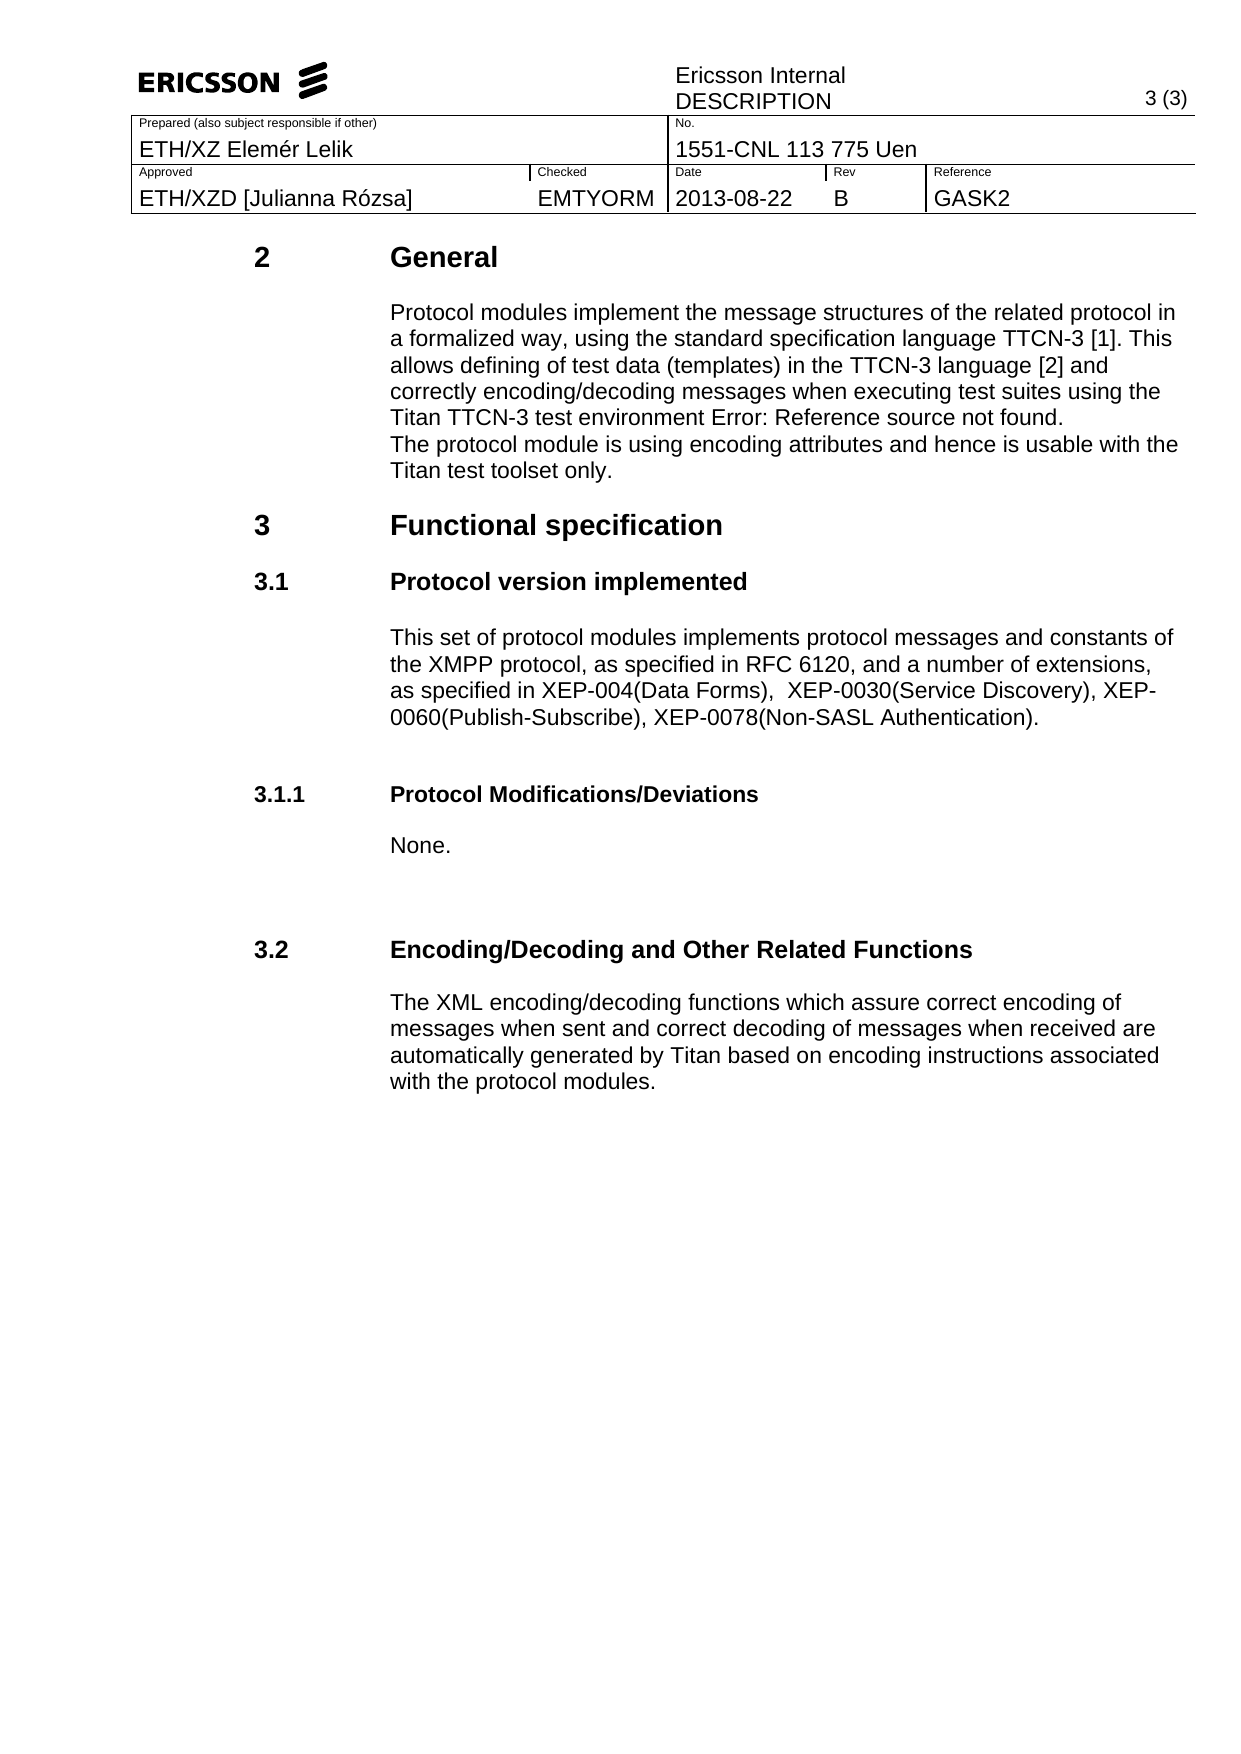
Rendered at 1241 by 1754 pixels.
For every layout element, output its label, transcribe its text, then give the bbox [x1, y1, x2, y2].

subtitle Protocol version implemented [254, 567, 1181, 624]
subtitle General [254, 240, 1181, 274]
subtitle Encoding/Decoding and Other Related Functions [254, 935, 1181, 964]
text The XML encoding/decoding functions which assure correct encoding of messages when sent and correct decoding of messages when received are automatically generated by Titan based on encoding instructions associated with the protocol modules. [390, 989, 1181, 1094]
subtitle Functional specification [254, 508, 1181, 542]
subtitle Protocol Modifications/Deviations [254, 781, 1181, 807]
text This set of protocol modules implements protocol messages and constants of the XMPP protocol, as specified in RFC 6120, and a number of extensions, as specified in XEP-004(Data Forms), XEP-0030(Service Discovery), XEP-0060(Publish-Subscribe), XEP-0078(Non-SASL Authentication). [390, 624, 1181, 730]
text None. [390, 832, 1181, 859]
